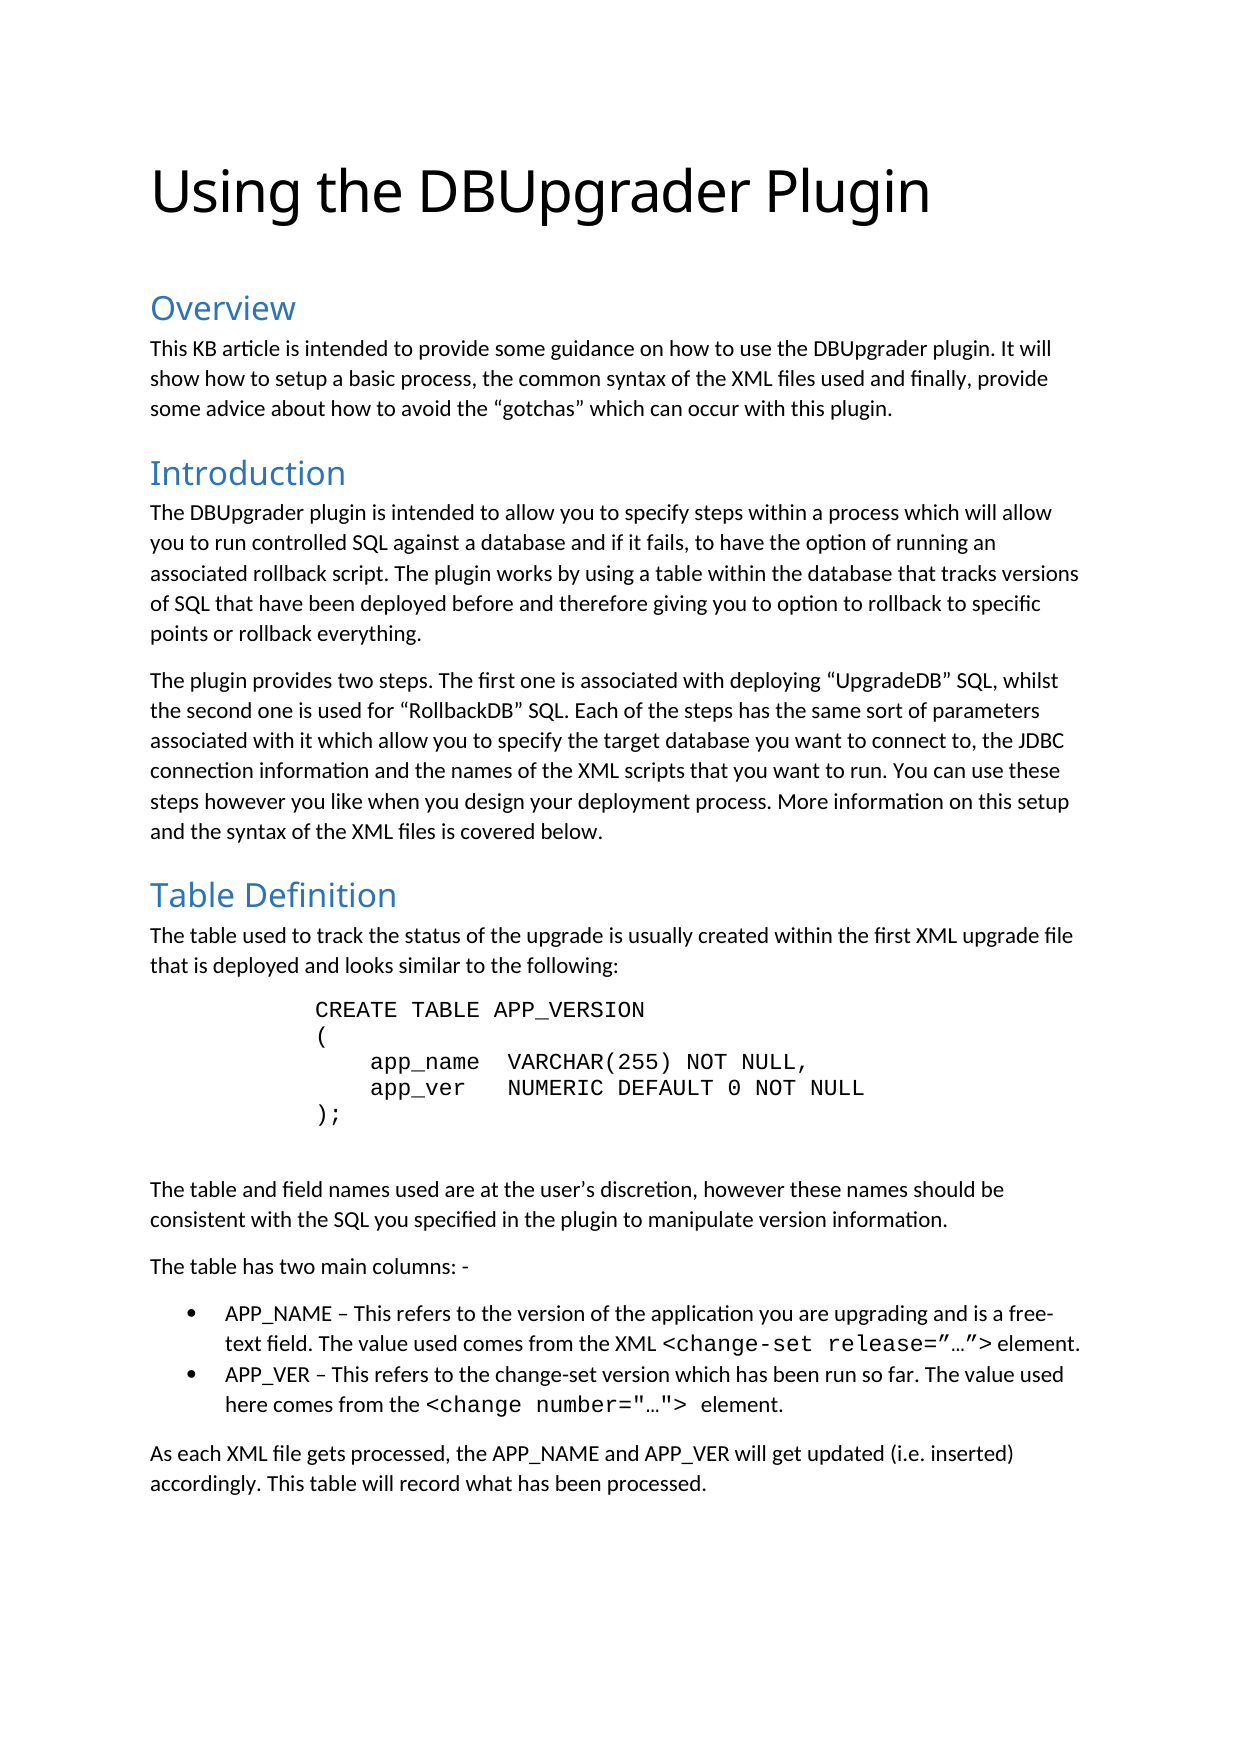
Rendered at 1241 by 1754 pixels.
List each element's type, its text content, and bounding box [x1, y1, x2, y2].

text This KB article is intended to provide some guidance on how to use the DBUpgrader plugin. It will show how to setup a basic process, the common syntax of the XML files used and finally, provide some advice about how to avoid the “gotchas” which can occur with this plugin. [150, 334, 1090, 422]
text CREATE TABLE APP_VERSION [150, 998, 1090, 1024]
list APP_VER – This refers to the change-set version which has been run so far. The value used here comes from the <change number="…"> element. [187, 1360, 1090, 1420]
subtitle Table Definition [150, 872, 1090, 918]
text The table has two main columns: - [150, 1252, 1090, 1280]
text ( [150, 1024, 1090, 1050]
text ); [150, 1102, 1090, 1128]
text app_ver NUMERIC DEFAULT 0 NOT NULL [150, 1076, 1090, 1102]
text As each XML file gets processed, the APP_NAME and APP_VER will get updated (i.e. inserted) accordingly. This table will record what has been processed. [150, 1439, 1090, 1497]
text app_name VARCHAR(255) NOT NULL, [150, 1050, 1090, 1076]
text The table and field names used are at the user’s discretion, however these names should be consistent with the SQL you specified in the plugin to manipulate version information. [150, 1175, 1090, 1233]
title Using the DBUpgrader Plugin [150, 150, 1090, 229]
text The DBUpgrader plugin is intended to allow you to specify steps within a process which will allow you to run controlled SQL against a database and if it fails, to have the option of running an associated rollback script. The plugin works by using a table within the database that tracks versions of SQL that have been deployed before and therefore giving you to option to rollback to specific points or rollback everything. [150, 498, 1090, 647]
list APP_NAME – This refers to the version of the application you are upgrading and is a free-text field. The value used comes from the XML <change-set release=”…”> element. [187, 1299, 1090, 1358]
text The plugin provides two steps. The first one is associated with deploying “UpgradeDB” SQL, whilst the second one is used for “RollbackDB” SQL. Each of the steps has the same sort of parameters associated with it which allow you to specify the target database you want to connect to, the JDBC connection information and the names of the XML scripts that you want to run. You can use these steps however you like when you design your deployment process. More information on this setup and the syntax of the XML files is covered below. [150, 666, 1090, 845]
text The table used to track the status of the upgrade is usually created within the first XML upgrade file that is deployed and looks similar to the following: [150, 921, 1090, 979]
subtitle Overview [150, 285, 1090, 330]
subtitle Introduction [150, 449, 1090, 495]
